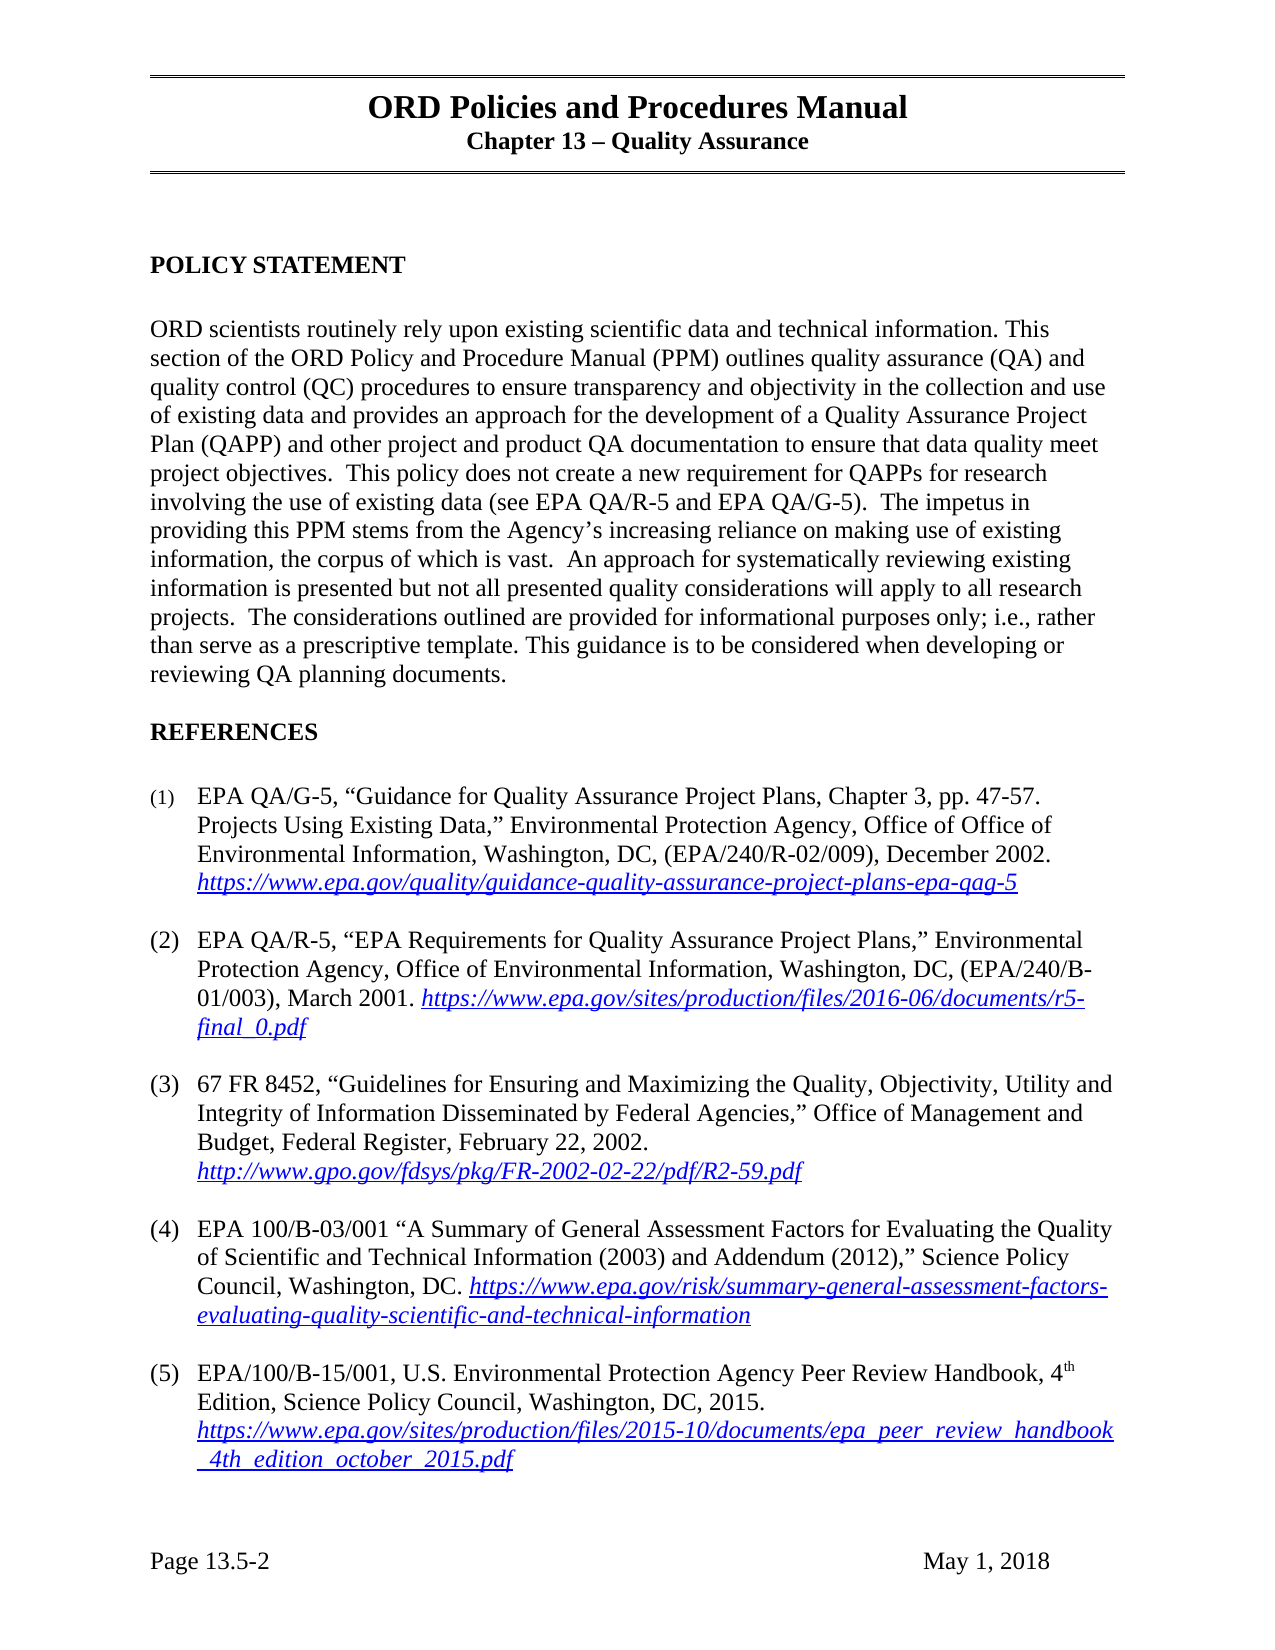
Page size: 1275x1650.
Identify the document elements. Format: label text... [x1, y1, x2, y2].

list EPA QA/G-5, “Guidance for Quality Assurance Project Plans, Chapter 3, pp. 47-57. Projects Using Existing Data,” Environmental Protection Agency, Office of Office of Environmental Information, Washington, DC, (EPA/240/R-02/009), December 2002. https://www.epa.gov/quality/guidance-quality-assurance-project-plans-epa-qag-5 [150, 781, 1125, 896]
text (4) EPA 100/B-03/001 “A Summary of General Assessment Factors for Evaluating the Quality of Scientific and Technical Information (2003) and Addendum (2012),” Science Policy Council, Washington, DC. https://www.epa.gov/risk/summary-general-assessment-factors-evaluating-quality-scientific-and-technical-information [150, 1214, 1125, 1329]
text (5) EPA/100/B-15/001, U.S. Environmental Protection Agency Peer Review Handbook, 4th Edition, Science Policy Council, Washington, DC, 2015. https://www.epa.gov/sites/production/files/2015-10/documents/epa_peer_review_handbook_4th_edition_october_2015.pdf [150, 1358, 1125, 1473]
subtitle REFERENCES [150, 717, 1125, 746]
text (3) 67 FR 8452, “Guidelines for Ensuring and Maximizing the Quality, Objectivity, Utility and Integrity of Information Disseminated by Federal Agencies,” Office of Management and Budget, Federal Register, February 22, 2002. http://www.gpo.gov/fdsys/pkg/FR-2002-02-22/pdf/R2-59.pdf [150, 1069, 1125, 1184]
subtitle POLICY STATEMENT [150, 250, 1125, 279]
text ORD scientists routinely rely upon existing scientific data and technical information. This section of the ORD Policy and Procedure Manual (PPM) outlines quality assurance (QA) and quality control (QC) procedures to ensure transparency and objectivity in the collection and use of existing data and provides an approach for the development of a Quality Assurance Project Plan (QAPP) and other project and product QA documentation to ensure that data quality meet project objectives. This policy does not create a new requirement for QAPPs for research involving the use of existing data (see EPA QA/R-5 and EPA QA/G-5). The impetus in providing this PPM stems from the Agency’s increasing reliance on making use of existing information, the corpus of which is vast. An approach for systematically reviewing existing information is presented but not all presented quality considerations will apply to all research projects. The considerations outlined are provided for informational purposes only; i.e., rather than serve as a prescriptive template. This guidance is to be considered when developing or reviewing QA planning documents. [150, 314, 1125, 688]
list EPA QA/R-5, “EPA Requirements for Quality Assurance Project Plans,” Environmental Protection Agency, Office of Environmental Information, Washington, DC, (EPA/240/B-01/003), March 2001. https://www.epa.gov/sites/production/files/2016-06/documents/r5-final_0.pdf [150, 925, 1125, 1040]
